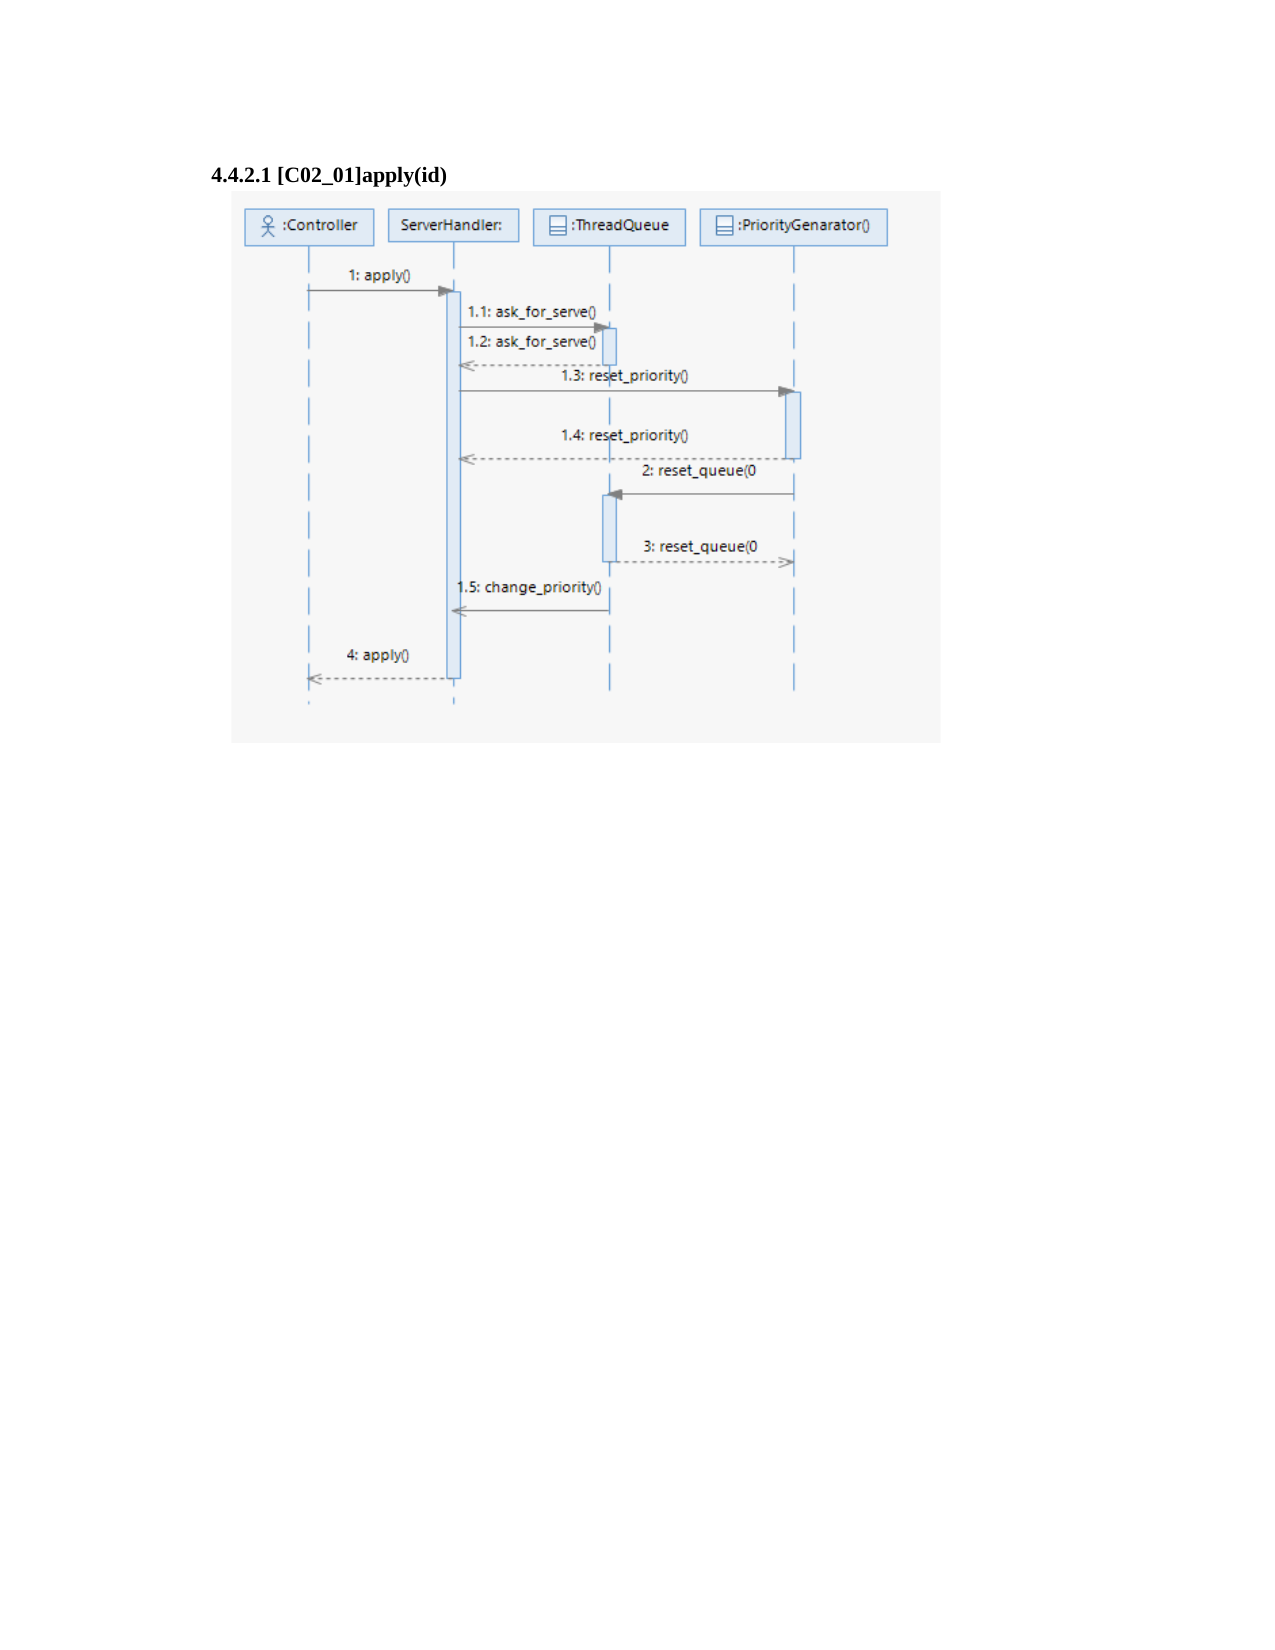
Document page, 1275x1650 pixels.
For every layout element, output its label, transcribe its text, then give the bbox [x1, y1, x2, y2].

subtitle [C02_01]apply(id) [211, 159, 1087, 191]
picture [231, 191, 941, 743]
